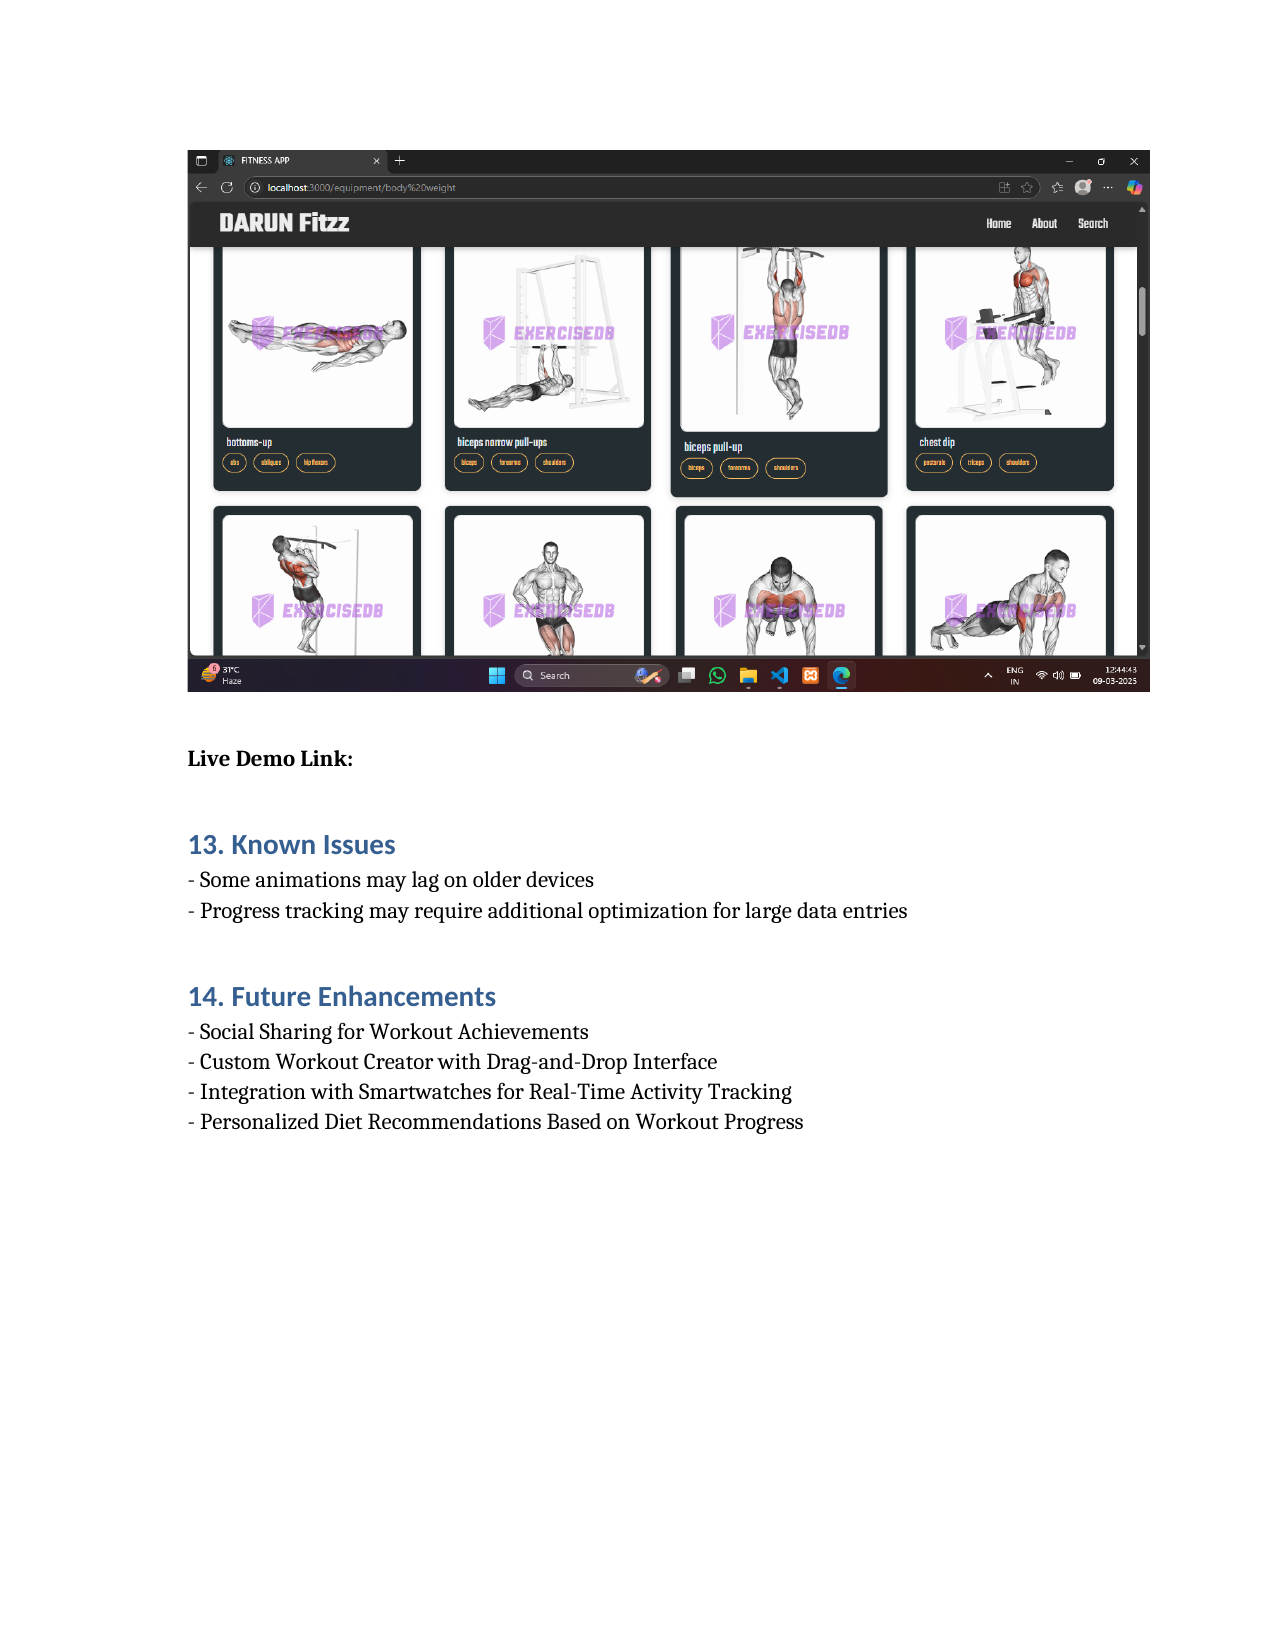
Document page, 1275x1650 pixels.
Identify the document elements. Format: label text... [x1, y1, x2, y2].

text - Some animations may lag on older devices - Progress tracking may require additional optimization for large data entries [187, 867, 1087, 924]
subtitle 13. Known Issues [187, 826, 1087, 862]
picture [187, 150, 1150, 692]
subtitle 14. Future Enhancements [187, 978, 1087, 1013]
text Live Demo Link: [187, 716, 1087, 772]
text - Social Sharing for Workout Achievements - Custom Workout Creator with Drag-and-Drop Interface - Integration with Smartwatches for Real-Time Activity Tracking - Personalized Diet Recommendations Based on Workout Progress [187, 1018, 1087, 1136]
